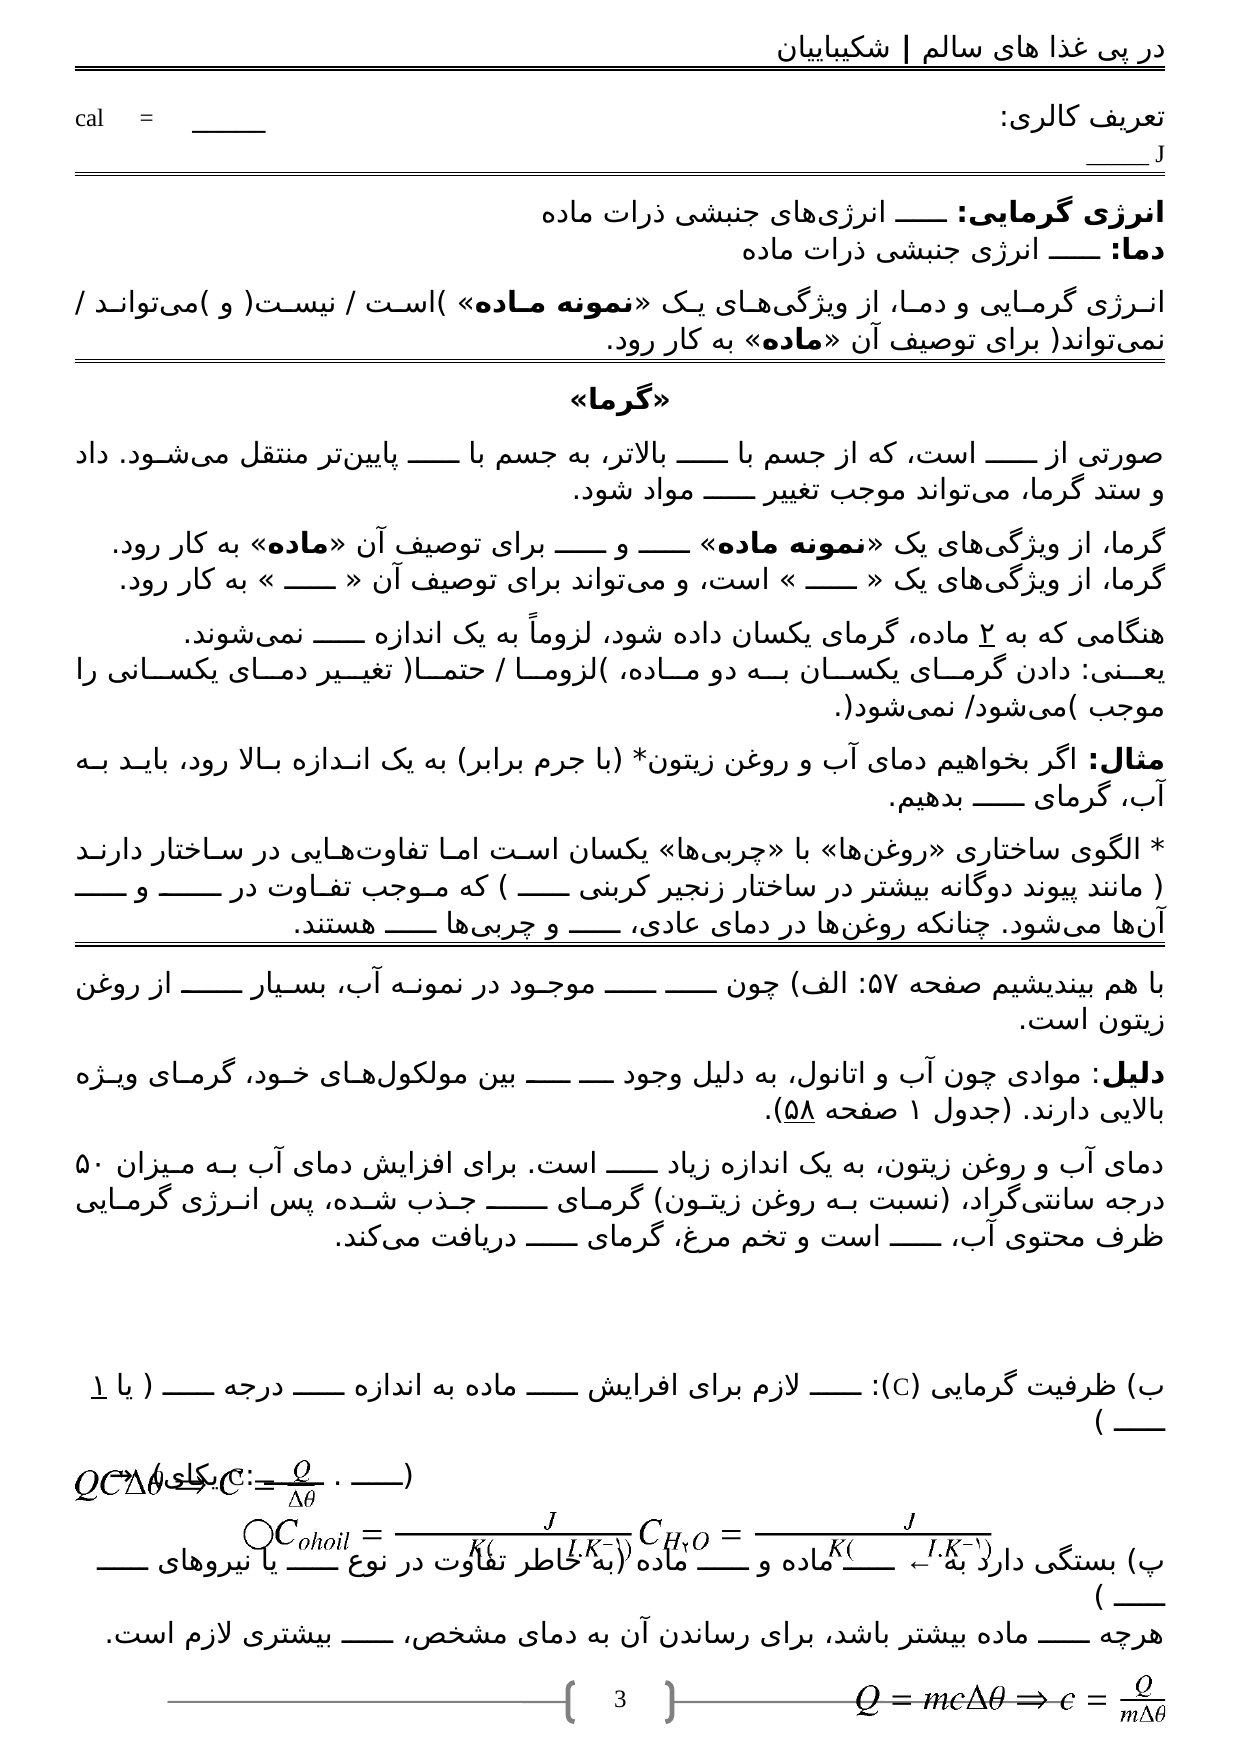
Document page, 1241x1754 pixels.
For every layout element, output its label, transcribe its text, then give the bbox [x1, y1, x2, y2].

text هرچه ــــــ ماده بیشتر باشد، برای رساندن آن به دمای مشخص، ــــــ بیشتری لازم است. [75, 1616, 1165, 1650]
text (ــــــ . ـــــــ :C یکای) → [75, 1458, 1165, 1492]
text مثال: اگر بخواهیم دمای آب و روغن زیتون* (با جرم برابر) به یک اندازه بالا رود، باید به آب، گرمای ــــــ بدهیم. [75, 743, 1165, 813]
text گرما، از ویژگی‌های یک « ــــــ » است، و می‌تواند برای توصیف آن « ــــــ » به کار رود. [75, 563, 1165, 597]
text انرژی گرمایی: ــــــ انرژی‌های جنبشی ذرات ماده [75, 196, 1165, 230]
text دمای آب و روغن زیتون، به یک اندازه زیاد ــــــ است. برای افزایش دمای آب به میزان ۵۰ درجه سانتی‌گراد، (نسبت به روغن زیتون) گرمای ــــــ جذب شده، پس انرژی گرمایی ظرف محتوی آب، ــــــ است و تخم مرغ، گرمای ــــــ دریافت می‌کند. [75, 1146, 1165, 1253]
text دلیل: موادی چون آب و اتانول، به دلیل وجود ــــ ــــ بین مولکول‌های خود، گرمای ویژه بالایی دارند. (جدول ۱ صفحه ۵۸). [75, 1056, 1165, 1127]
text انرژی گرمایی و دما، از ویژگی‌های یک «نمونه ماده» )است / نیست( و )می‌تواند / نمی‌تواند( برای توصیف آن «ماده» به کار رود. [75, 286, 1165, 359]
picture [639, 1513, 992, 1542]
text هنگامی که به ۲ ماده، گرمای یکسان داده شود، لزوماً به یک اندازه ــــــ نمی‌شوند. [75, 616, 1165, 650]
text * الگوی ساختاری «روغن‌ها» با «چربی‌ها» یکسان است اما تفاوت‌هایی در ساختار دارند ( مانند پیوند دوگانه بیشتر در ساختار زنجیر کربنی ــــــ ) که موجب تفاوت در ــــــ و ــــــ آن‌ها می‌شود. چنانکه روغن‌ها در دمای عادی، ــــــ و چربی‌ها ــــــ هستند. [75, 833, 1165, 942]
text «گرما» [75, 383, 1165, 417]
picture [75, 1492, 315, 1507]
picture [856, 1675, 1166, 1722]
text دما: ــــــ انرژی جنبشی ذرات ماده [75, 232, 1165, 266]
picture [243, 1512, 632, 1542]
text یعنی: دادن گرمای یکسان به دو ماده، )لزوما / حتما( تغییر دمای یکسانی را موجب )می‌شود/ نمی‌شود(. [75, 653, 1165, 723]
text پ) بستگی دارد به ← ــــــ ماده و ــــــ ماده (به خاطر تفاوت در نوع ــــــ یا نیرو‌های ــــــ ــــــ ) [75, 1542, 1165, 1613]
text تعریف کالری: _____ cal = _____ J [75, 99, 1165, 172]
text گرما، از ویژگی‌های یک «نمونه ماده» ــــــ و ــــــ برای توصیف آن «ماده» به کار رود. [75, 526, 1165, 560]
text با هم بیندیشیم صفحه ۵۷: الف) چون ــــــ ــــــ موجود در نمونه آب، بسیار ــــــ از روغن زیتون است. [75, 966, 1165, 1037]
text ب) ظرفیت گرمایی (C): ــــــ لازم برای افرایش ــــــ ماده به اندازه ــــــ درجه ــــــ ( یا ۱ ــــــ ) [75, 1368, 1165, 1439]
text صورتی از ــــــ است، که از جسم با ــــــ بالاتر، به جسم با ــــــ پایین‌تر منتقل می‌شود. داد و ستد گرما، می‌‌تواند موجب تغییر ــــــ مواد شود. [75, 436, 1165, 507]
